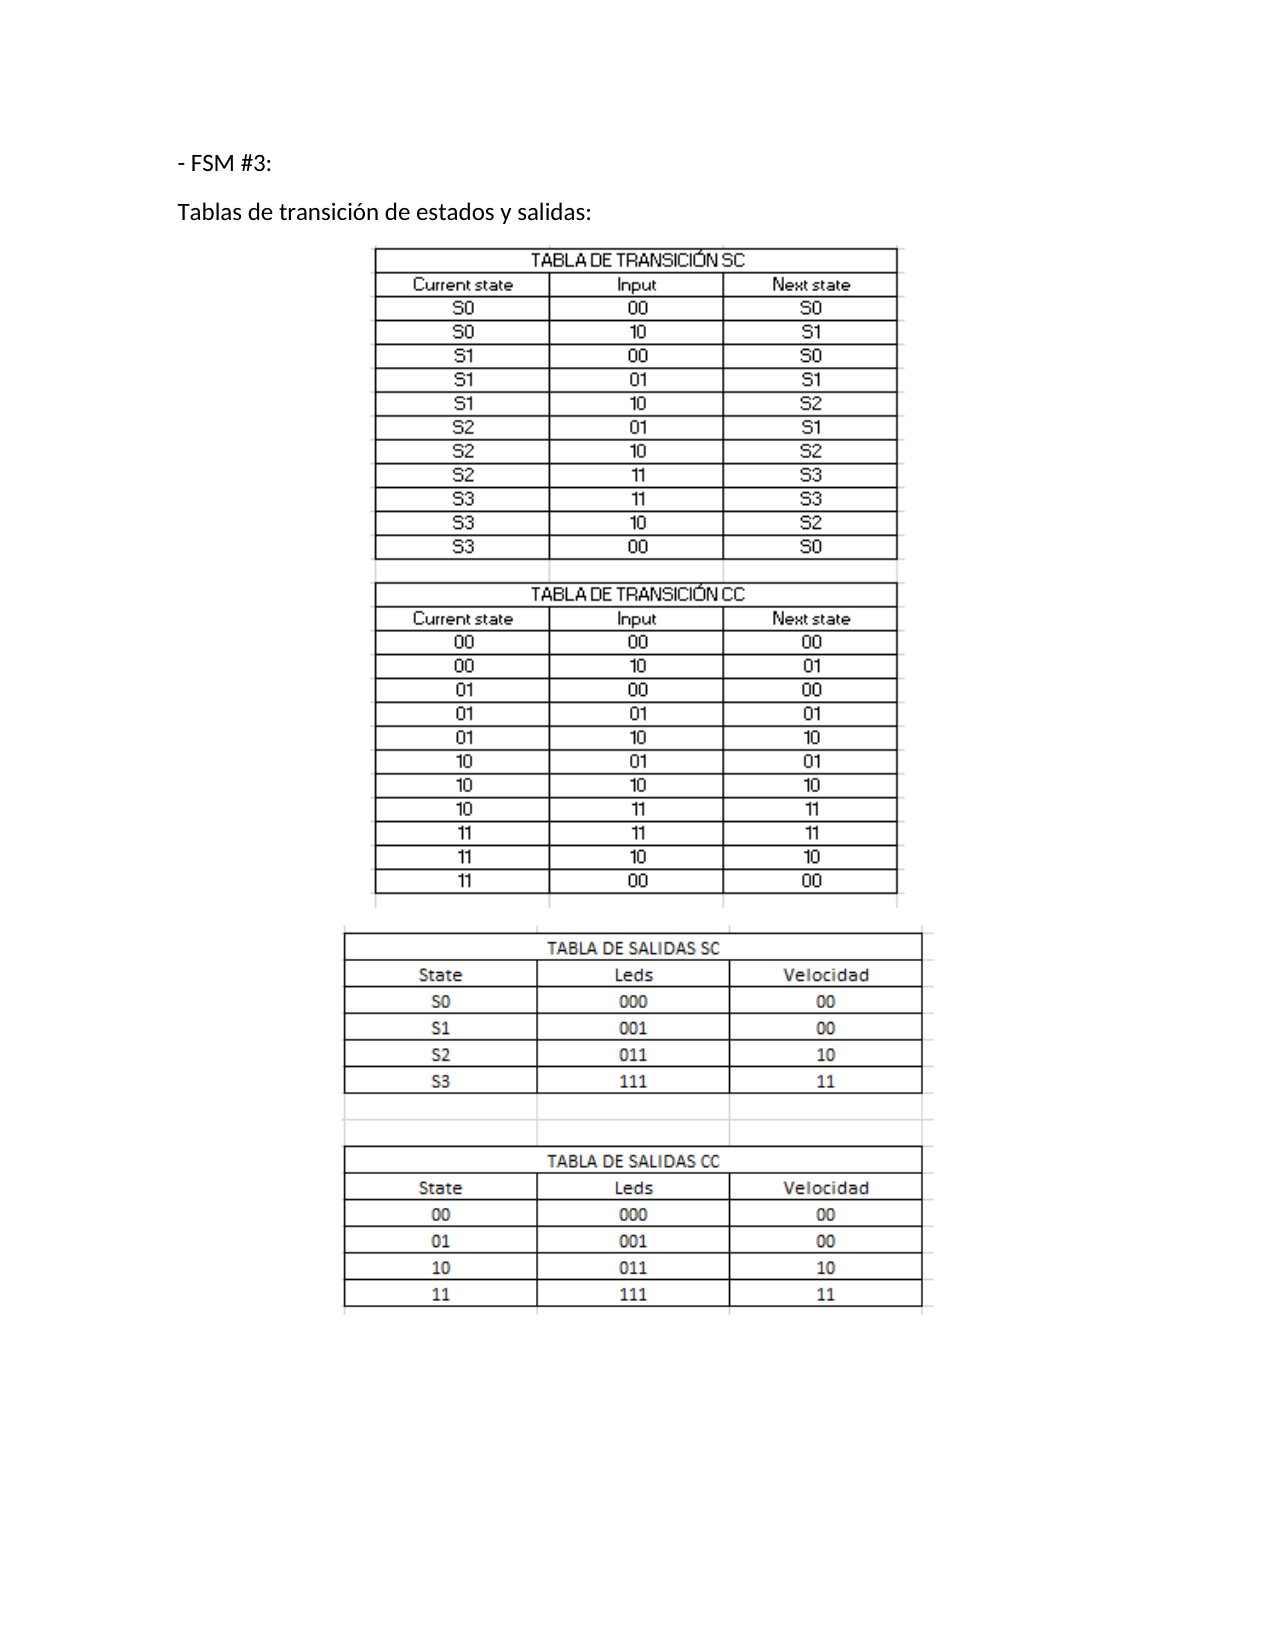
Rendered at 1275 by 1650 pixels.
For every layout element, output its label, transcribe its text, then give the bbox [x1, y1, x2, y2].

text Tablas de transición de estados y salidas: [177, 197, 1098, 227]
picture [370, 245, 905, 908]
text - FSM #3: [177, 148, 1098, 178]
picture [341, 925, 934, 1315]
